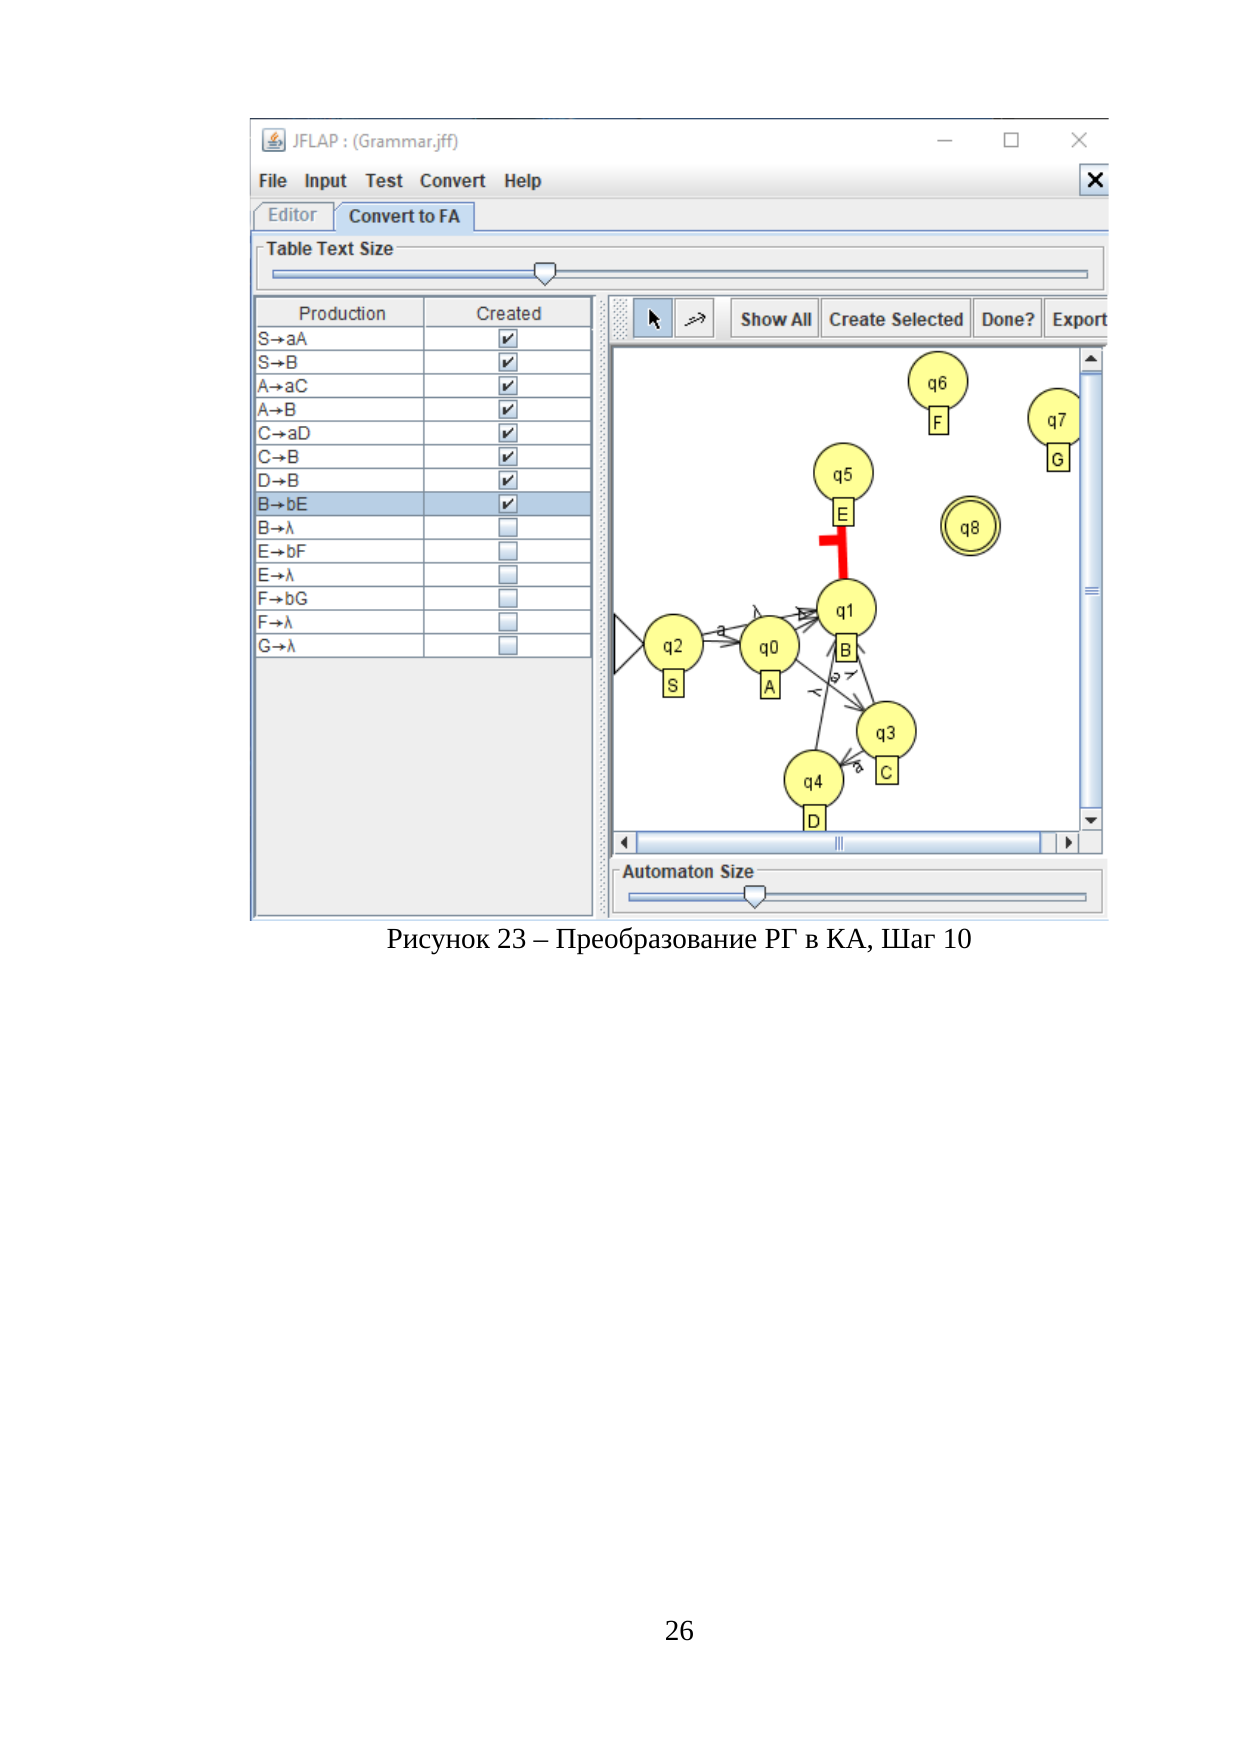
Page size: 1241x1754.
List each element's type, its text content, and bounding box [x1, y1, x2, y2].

picture [249, 118, 1109, 921]
text Рисунок 23 – Преобразование РГ в КА, Шаг 10 [177, 921, 1181, 954]
